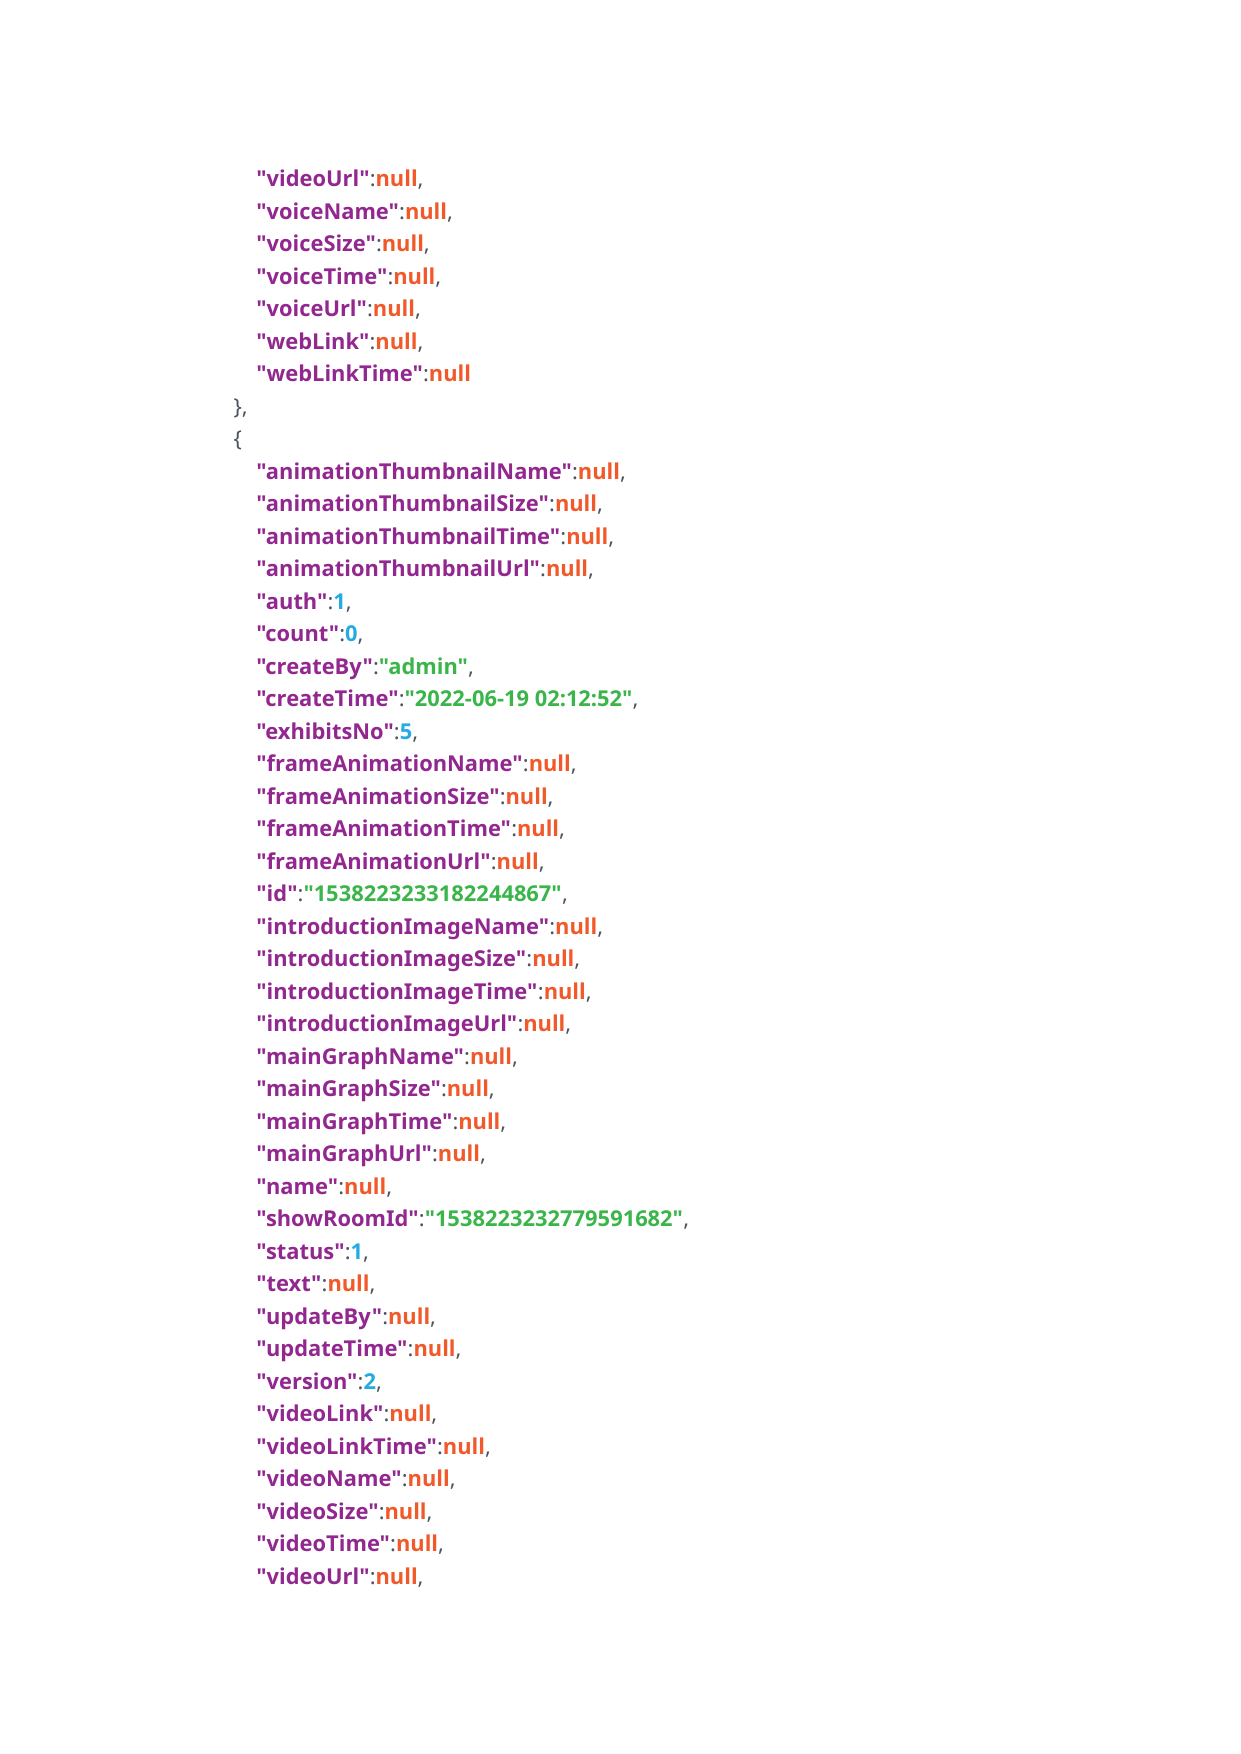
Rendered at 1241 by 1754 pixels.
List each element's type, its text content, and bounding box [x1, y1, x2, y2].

text "showRoomId":"1538223232779591682", [187, 1202, 1053, 1234]
text "createTime":"2022-06-19 02:12:52", [187, 682, 1053, 714]
text "voiceName":null, [187, 194, 1053, 227]
text "videoName":null, [187, 1462, 1053, 1494]
text "mainGraphSize":null, [187, 1072, 1053, 1104]
text "videoUrl":null, [187, 1559, 1053, 1592]
text "text":null, [187, 1267, 1053, 1299]
text "status":1, [187, 1234, 1053, 1267]
text "videoLink":null, [187, 1397, 1053, 1429]
text "voiceTime":null, [187, 259, 1053, 292]
text "videoLinkTime":null, [187, 1429, 1053, 1462]
text "createBy":"admin", [187, 649, 1053, 682]
text "videoUrl":null, [187, 162, 1053, 194]
text "introductionImageName":null, [187, 909, 1053, 942]
text { [187, 422, 1053, 454]
text "frameAnimationName":null, [187, 747, 1053, 779]
text "mainGraphTime":null, [187, 1104, 1053, 1137]
text "animationThumbnailUrl":null, [187, 552, 1053, 584]
text "voiceUrl":null, [187, 292, 1053, 324]
text "id":"1538223233182244867", [187, 877, 1053, 909]
text "animationThumbnailTime":null, [187, 519, 1053, 552]
text "frameAnimationSize":null, [187, 779, 1053, 812]
text "animationThumbnailSize":null, [187, 487, 1053, 519]
text "introductionImageUrl":null, [187, 1007, 1053, 1039]
text "introductionImageSize":null, [187, 942, 1053, 974]
text "frameAnimationUrl":null, [187, 844, 1053, 877]
text "updateBy":null, [187, 1299, 1053, 1332]
text "animationThumbnailName":null, [187, 454, 1053, 487]
text "updateTime":null, [187, 1332, 1053, 1364]
text "name":null, [187, 1169, 1053, 1202]
text "count":0, [187, 617, 1053, 649]
text "webLink":null, [187, 324, 1053, 357]
text "videoSize":null, [187, 1494, 1053, 1527]
text "introductionImageTime":null, [187, 974, 1053, 1007]
text "mainGraphName":null, [187, 1039, 1053, 1072]
text "frameAnimationTime":null, [187, 812, 1053, 844]
text }, [187, 389, 1053, 422]
text "voiceSize":null, [187, 227, 1053, 259]
text "mainGraphUrl":null, [187, 1137, 1053, 1169]
text "videoTime":null, [187, 1527, 1053, 1559]
text "auth":1, [187, 584, 1053, 617]
text "exhibitsNo":5, [187, 714, 1053, 747]
text "webLinkTime":null [187, 357, 1053, 389]
text "version":2, [187, 1364, 1053, 1397]
